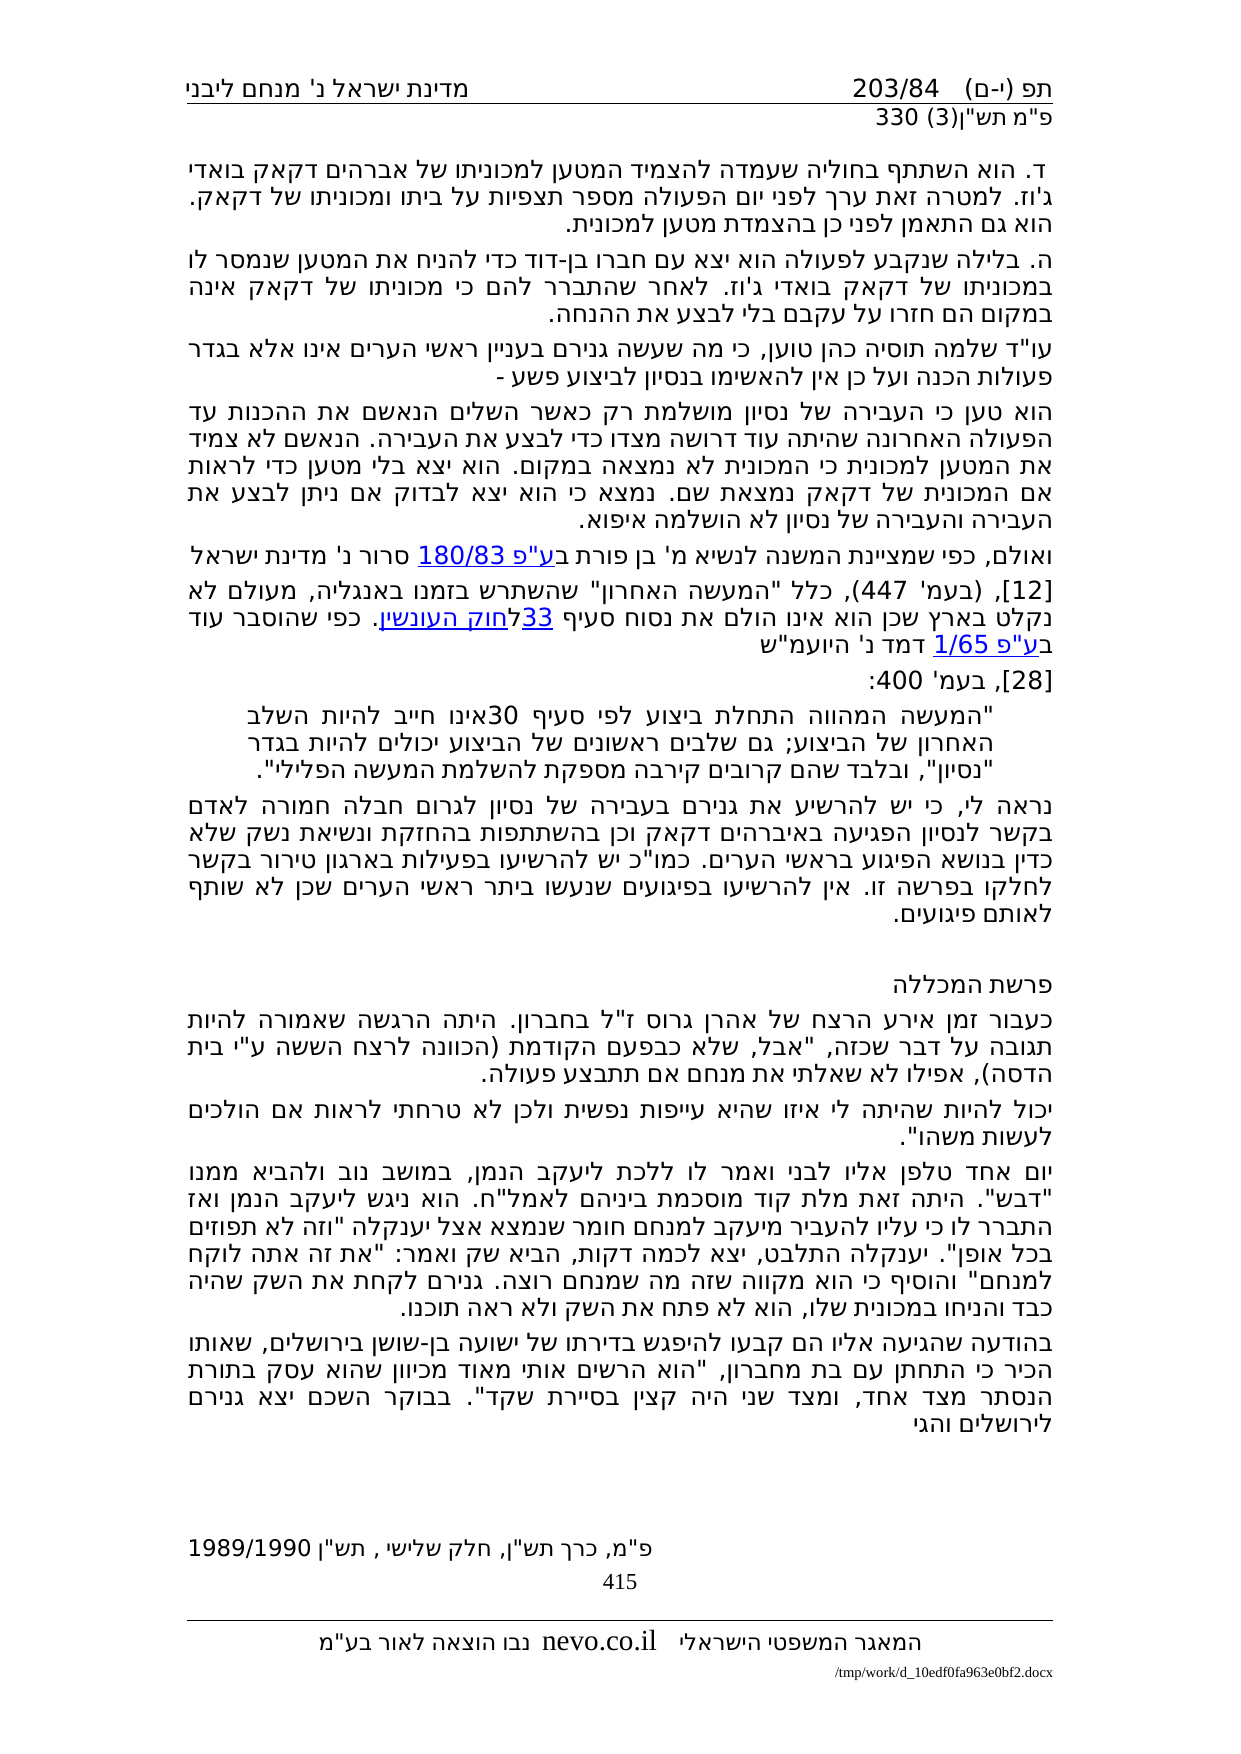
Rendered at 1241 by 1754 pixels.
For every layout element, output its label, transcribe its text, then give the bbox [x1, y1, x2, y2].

text [28], בעמ' 400: [187, 667, 1053, 694]
text ד. הוא השתתף בחוליה שעמדה להצמיד המטען למכוניתו של אברהים דקאק בואדי ג'וז. למטרה זאת ערך לפני יום הפעולה מספר תצפיות על ביתו ומכוניתו של דקאק. הוא גם התאמן לפני כן בהצמדת מטען למכונית. [187, 157, 1053, 238]
text [12], (בעמ' 447), כלל "המעשה האחרון" שהשתרש בזמנו באנגליה, מעולם לא נקלט בארץ שכן הוא אינו הולם את נסוח סעיף 33לחוק העונשין. כפי שהוסבר עוד בע"פ 1/65 דמד נ' היועמ"ש [187, 578, 1053, 659]
text יום אחד טלפן אליו לבני ואמר לו ללכת ליעקב הנמן, במושב נוב ולהביא ממנו "דבש". היתה זאת מלת קוד מוסכמת ביניהם לאמל"ח. הוא ניגש ליעקב הנמן ואז התברר לו כי עליו להעביר מיעקב למנחם חומר שנמצא אצל יענקלה "וזה לא תפוזים בכל אופן". יענקלה התלבט, יצא לכמה דקות, הביא שק ואמר: "את זה אתה לוקח למנחם" והוסיף כי הוא מקווה שזה מה שמנחם רוצה. גנירם לקחת את השק שהיה כבד והניחו במכונית שלו, הוא לא פתח את השק ולא ראה תוכנו. [187, 1159, 1053, 1322]
text ה. בלילה שנקבע לפעולה הוא יצא עם חברו בן-דוד כדי להניח את המטען שנמסר לו במכוניתו של דקאק בואדי ג'וז. לאחר שהתברר להם כי מכוניתו של דקאק אינה במקום הם חזרו על עקבם בלי לבצע את ההנחה. [187, 247, 1053, 328]
text יכול להיות שהיתה לי איזו שהיא עייפות נפשית ולכן לא טרחתי לראות אם הולכים לעשות משהו". [187, 1097, 1053, 1151]
text פרשת המכללה [187, 972, 1053, 999]
text "המעשה המהווה התחלת ביצוע לפי סעיף 30אינו חייב להיות השלב האחרון של הביצוע; גם שלבים ראשונים של הביצוע יכולים להיות בגדר "נסיון", ובלבד שהם קרובים קירבה מספקת להשלמת המעשה הפלילי". [246, 703, 994, 784]
text ואולם, כפי שמציינת המשנה לנשיא מ' בן פורת בע"פ 180/83 סרור נ' מדינת ישראל [187, 542, 1053, 569]
text הוא טען כי העבירה של נסיון מושלמת רק כאשר השלים הנאשם את ההכנות עד הפעולה האחרונה שהיתה עוד דרושה מצדו כדי לבצע את העבירה. הנאשם לא צמיד את המטען למכונית כי המכונית לא נמצאה במקום. הוא יצא בלי מטען כדי לראות אם המכונית של דקאק נמצאת שם. נמצא כי הוא יצא לבדוק אם ניתן לבצע את העבירה והעבירה של נסיון לא הושלמה איפוא. [187, 399, 1053, 534]
text כעבור זמן אירע הרצח של אהרן גרוס ז"ל בחברון. היתה הרגשה שאמורה להיות תגובה על דבר שכזה, "אבל, שלא כבפעם הקודמת (הכוונה לרצח הששה ע"י בית הדסה), אפילו לא שאלתי את מנחם אם תתבצע פעולה. [187, 1007, 1053, 1088]
text בהודעה שהגיעה אליו הם קבעו להיפגש בדירתו של ישועה בן-שושן בירושלים, שאותו הכיר כי התחתן עם בת מחברון, "הוא הרשים אותי מאוד מכיוון שהוא עסק בתורת הנסתר מצד אחד, ומצד שני היה קצין בסיירת שקד". בבוקר השכם יצא גנירם לירושלים והגי [187, 1330, 1053, 1438]
text עו"ד שלמה תוסיה כהן טוען, כי מה שעשה גנירם בעניין ראשי הערים אינו אלא בגדר פעולות הכנה ועל כן אין להאשימו בנסיון לביצוע פשע - [187, 336, 1053, 390]
text נראה לי, כי יש להרשיע את גנירם בעבירה של נסיון לגרום חבלה חמורה לאדם בקשר לנסיון הפגיעה באיברהים דקאק וכן בהשתתפות בהחזקת ונשיאת נשק שלא כדין בנושא הפיגוע בראשי הערים. כמו"כ יש להרשיעו בפעילות בארגון טירור בקשר לחלקו בפרשה זו. אין להרשיעו בפיגועים שנעשו ביתר ראשי הערים שכן לא שותף לאותם פיגועים. [187, 792, 1053, 928]
